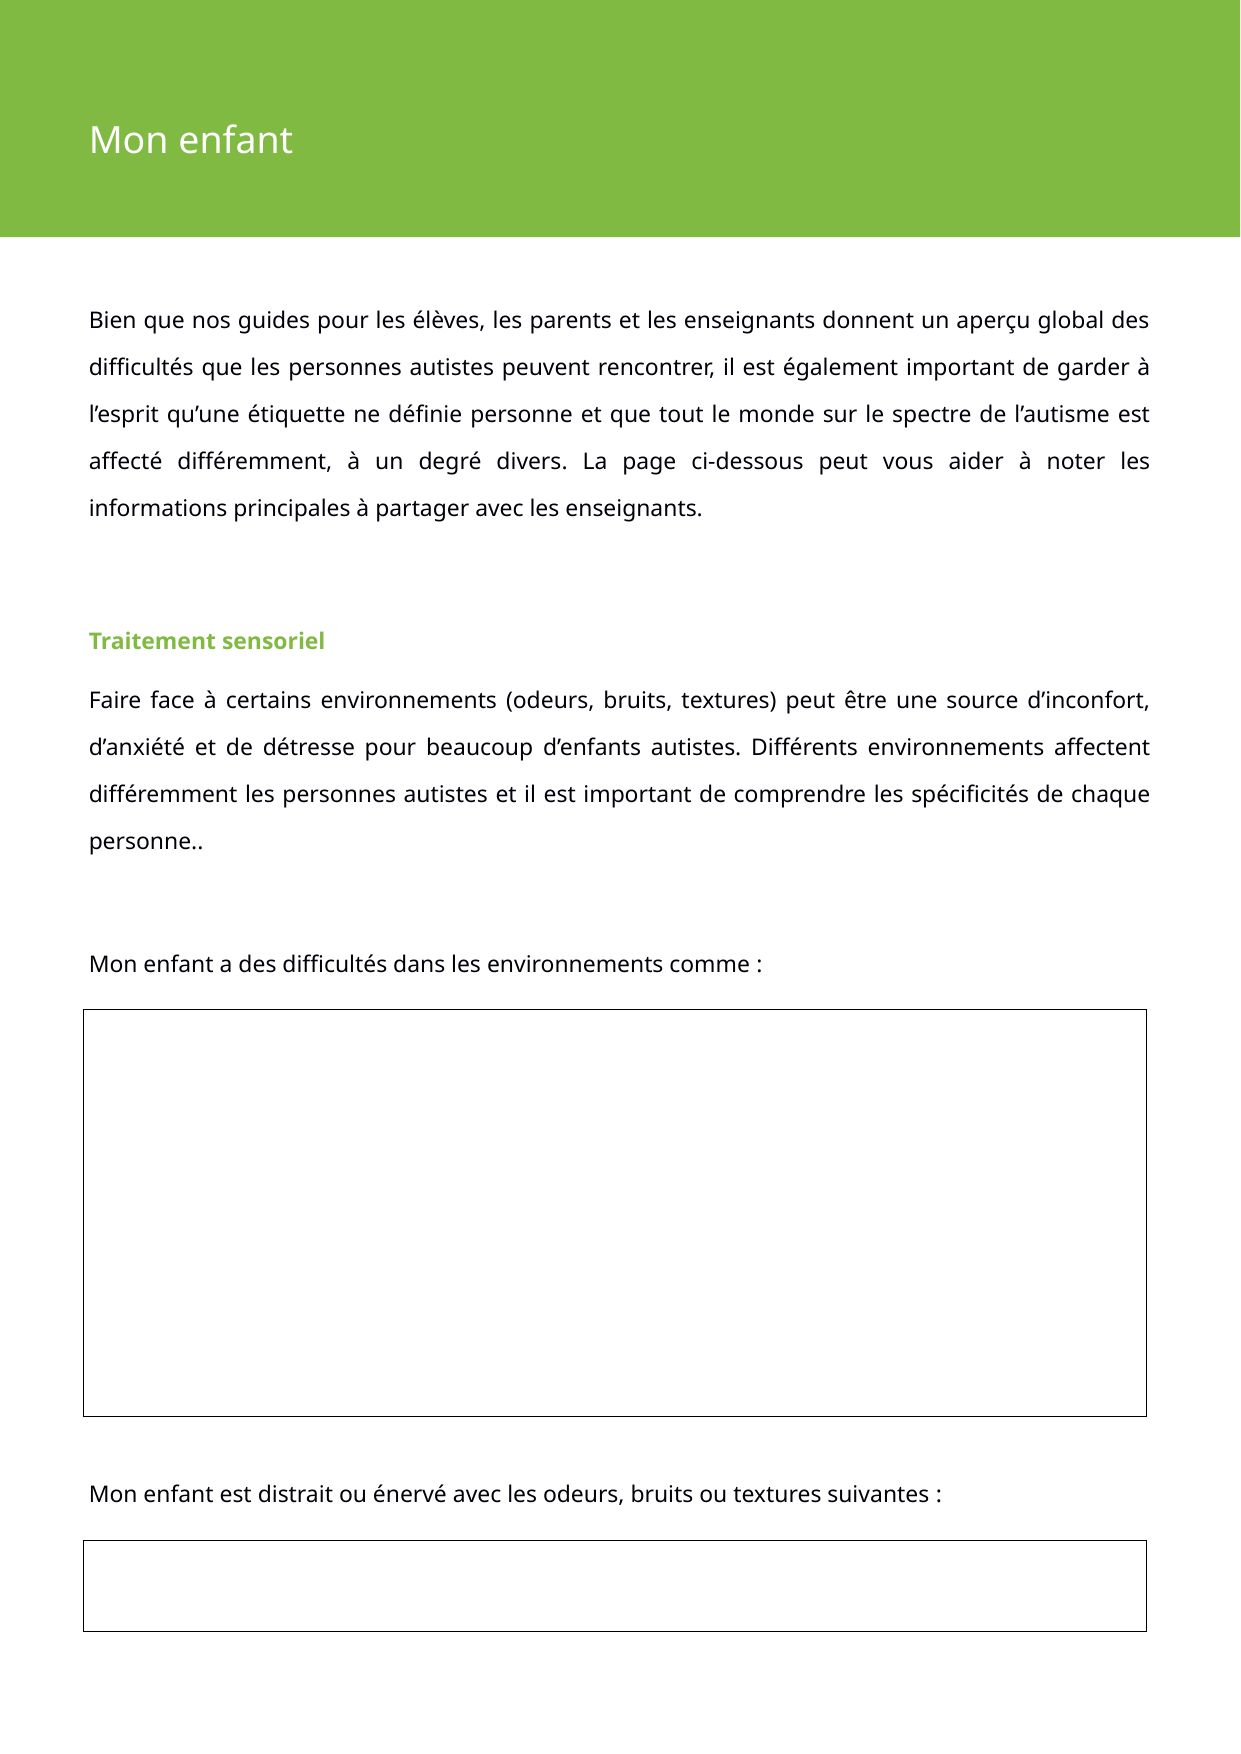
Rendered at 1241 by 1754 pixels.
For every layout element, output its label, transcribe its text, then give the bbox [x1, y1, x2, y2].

text Faire face à certains environnements (odeurs, bruits, textures) peut être une source d’inconfort, d’anxiété et de détresse pour beaucoup d’enfants autistes. Différents environnements affectent différemment les personnes autistes et il est important de comprendre les spécificités de chaque personne.. [88, 684, 1152, 856]
subtitle Traitement sensoriel [88, 625, 1152, 656]
text Bien que nos guides pour les élèves, les parents et les enseignants donnent un aperçu global des difficultés que les personnes autistes peuvent rencontrer, il est également important de garder à l’esprit qu’une étiquette ne définie personne et que tout le monde sur le spectre de l’autisme est affecté différemment, à un degré divers. La page ci-dessous peut vous aider à noter les informations principales à partager avec les enseignants. [88, 304, 1152, 523]
table_header [84, 1541, 1146, 1631]
subtitle Mon enfant [88, 113, 1152, 164]
table_header [84, 1010, 1146, 1416]
text Mon enfant a des difficultés dans les environnements comme : [88, 948, 1152, 979]
text Mon enfant est distrait ou énervé avec les odeurs, bruits ou textures suivantes : [88, 1478, 1152, 1509]
